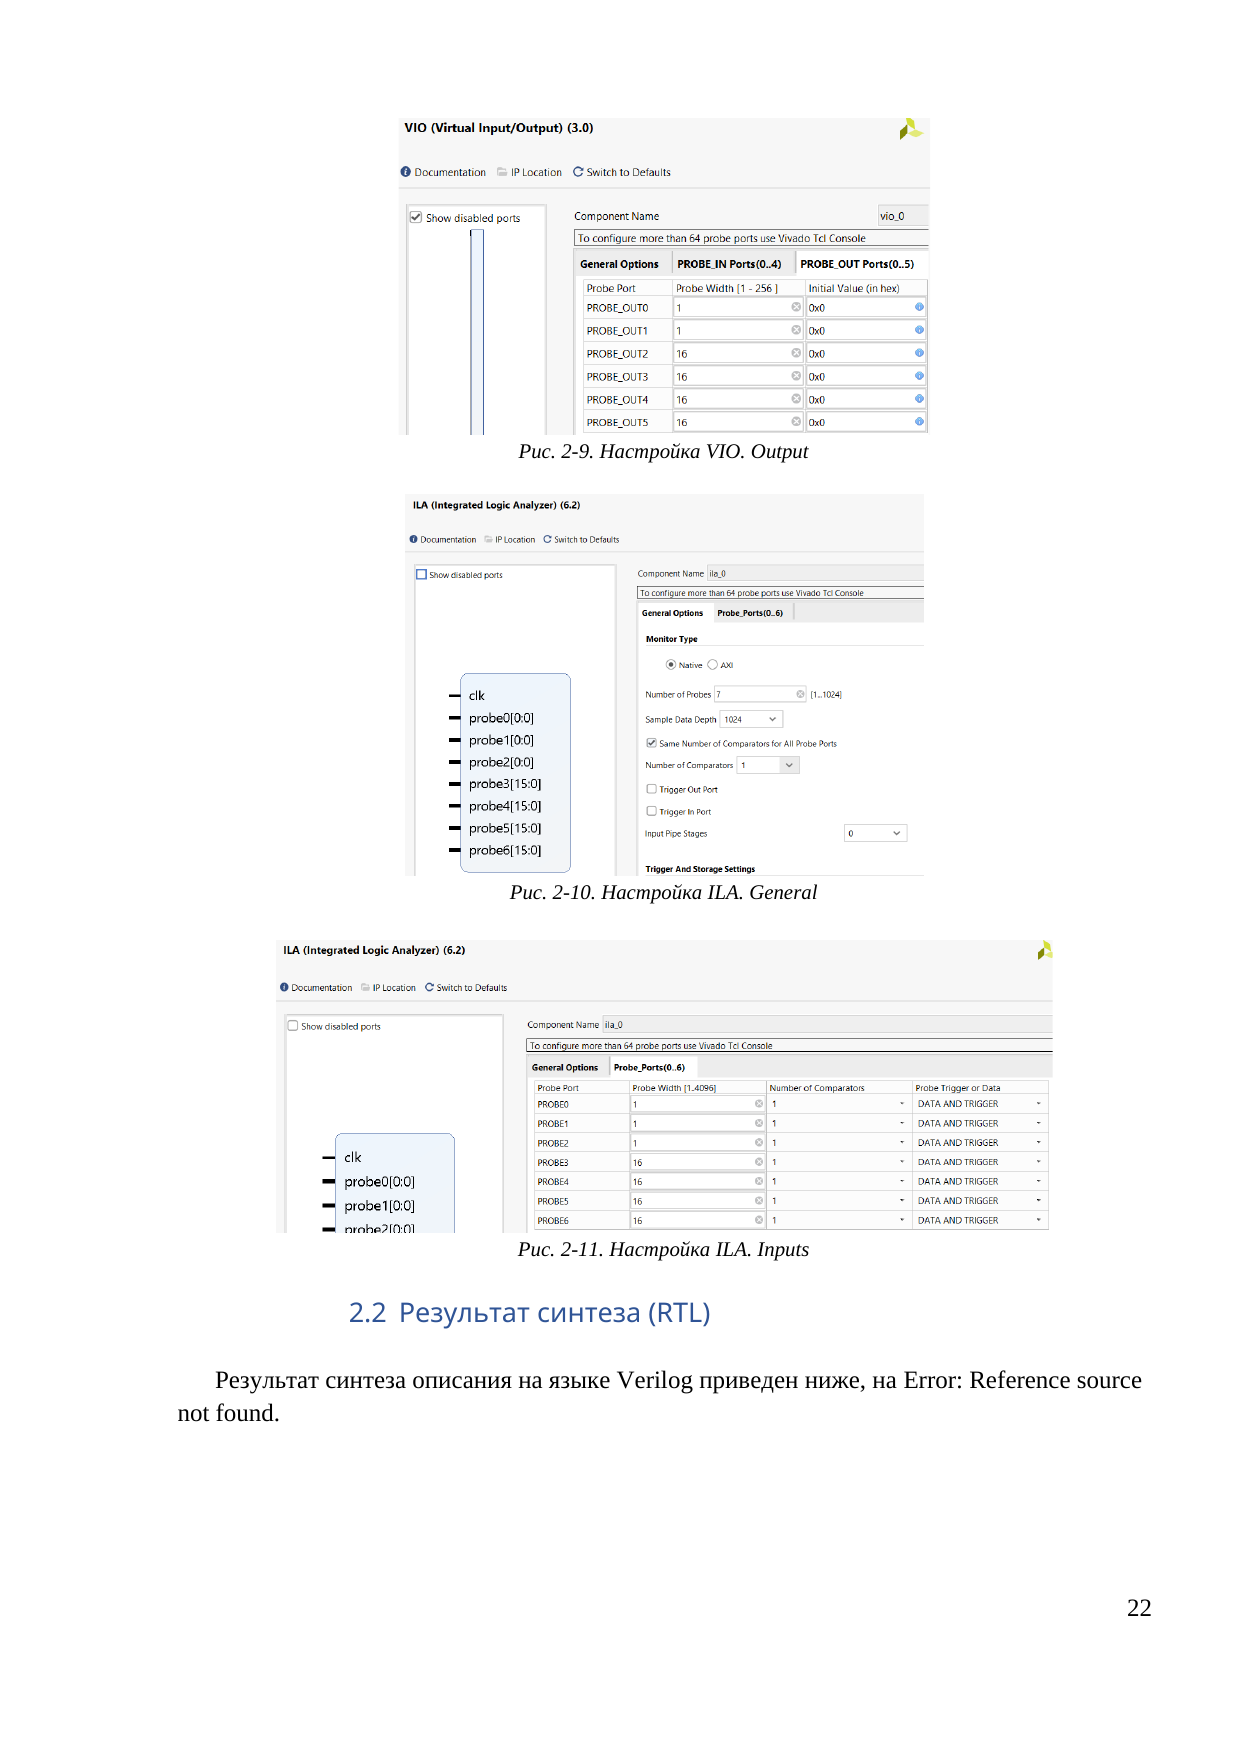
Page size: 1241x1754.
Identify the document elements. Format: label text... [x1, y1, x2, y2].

text Рис. 2-11. Настройка ILA. Inputs [177, 1237, 1152, 1261]
subtitle Результат синтеза (RTL) [311, 1294, 1152, 1331]
text Рис. 2-9. Настройка VIO. Output [177, 439, 1152, 463]
picture [405, 494, 924, 876]
picture [276, 940, 1053, 1233]
picture [398, 118, 931, 435]
text Рис. 2-10. Настройка ILA. General [177, 880, 1152, 904]
